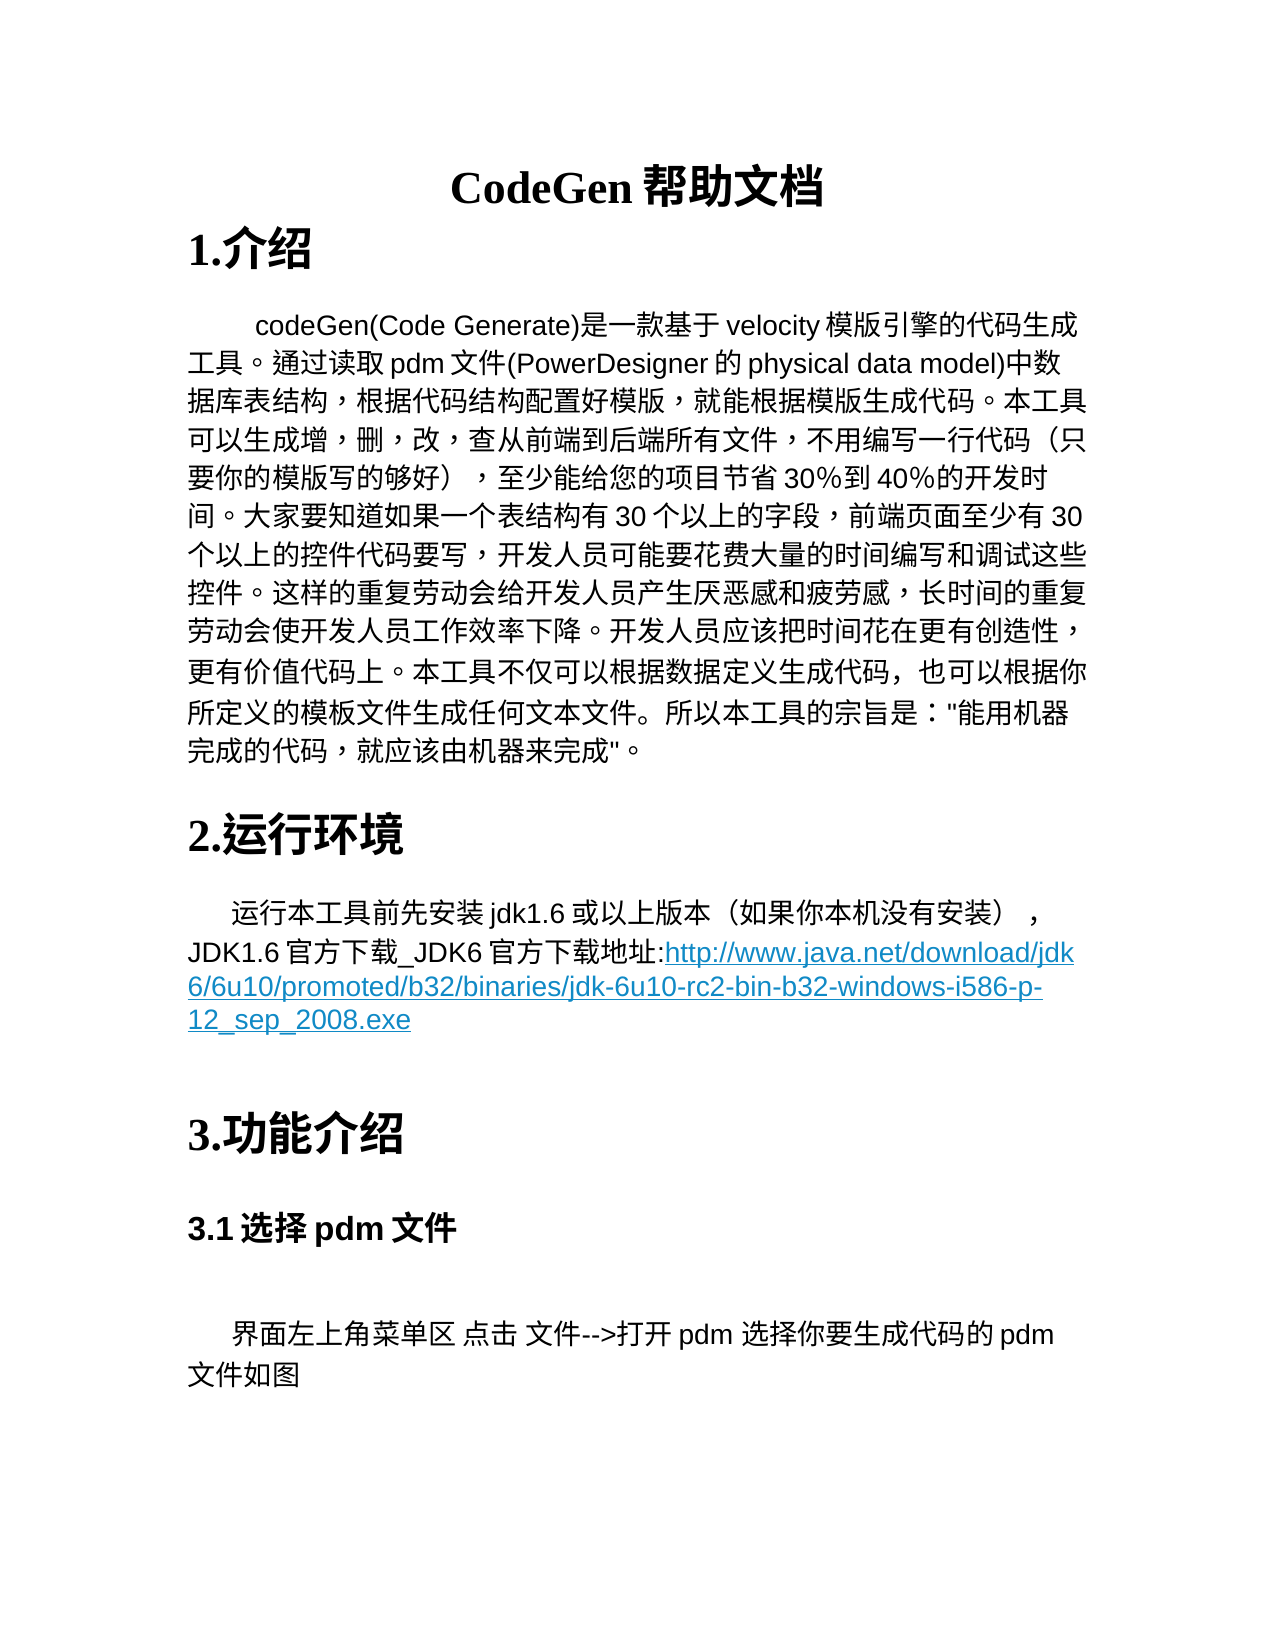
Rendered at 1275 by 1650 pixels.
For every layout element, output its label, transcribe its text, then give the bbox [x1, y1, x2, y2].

subtitle 功能介绍 [187, 1097, 1087, 1163]
text 运行本工具前先安装jdk1.6或以上版本（如果你本机没有安装） ，JDK1.6官方下载_JDK6官方下载地址:http://www.java.net/download/jdk6/6u10/promoted/b32/binaries/jdk-6u10-rc2-bin-b32-windows-i586-p-12_sep_2008.exe [411, 891, 1087, 1035]
text codeGen(Code Generate)是一款基于velocity模版引擎的代码生成工具。通过读取pdm文件(PowerDesigner的physical data model)中数据库表结构，根据代码结构配置好模版，就能根据模版生成代码。本工具可以生成增，删，改，查从前端到后端所有文件，不用编写一行代码（只要你的模版写的够好），至少能给您的项目节省30％到40％的开发时间。大家要知道如果一个表结构有30个以上的字段，前端页面至少有30个以上的控件代码要写，开发人员可能要花费大量的时间编写和调试这些控件。这样的重复劳动会给开发人员产生厌恶感和疲劳感，长时间的重复劳动会使开发人员工作效率下降。开发人员应该把时间花在更有创造性，更有价值代码上。本工具不仅可以根据数据定义生成代码，也可以根据你所定义的模板文件生成任何文本文件。所以本工具的宗旨是："能用机器完成的代码，就应该由机器来完成"。 [187, 305, 1087, 770]
subtitle 运行环境 [187, 802, 1087, 865]
text 界面左上角菜单区 点击 文件-->打开pdm 选择你要生成代码的pdm文件如图 [300, 1312, 1087, 1393]
subtitle 介绍 [187, 216, 1087, 279]
subtitle 3.1选择pdm文件 [187, 1202, 1087, 1250]
subtitle CodeGen帮助文档 [187, 150, 1087, 216]
